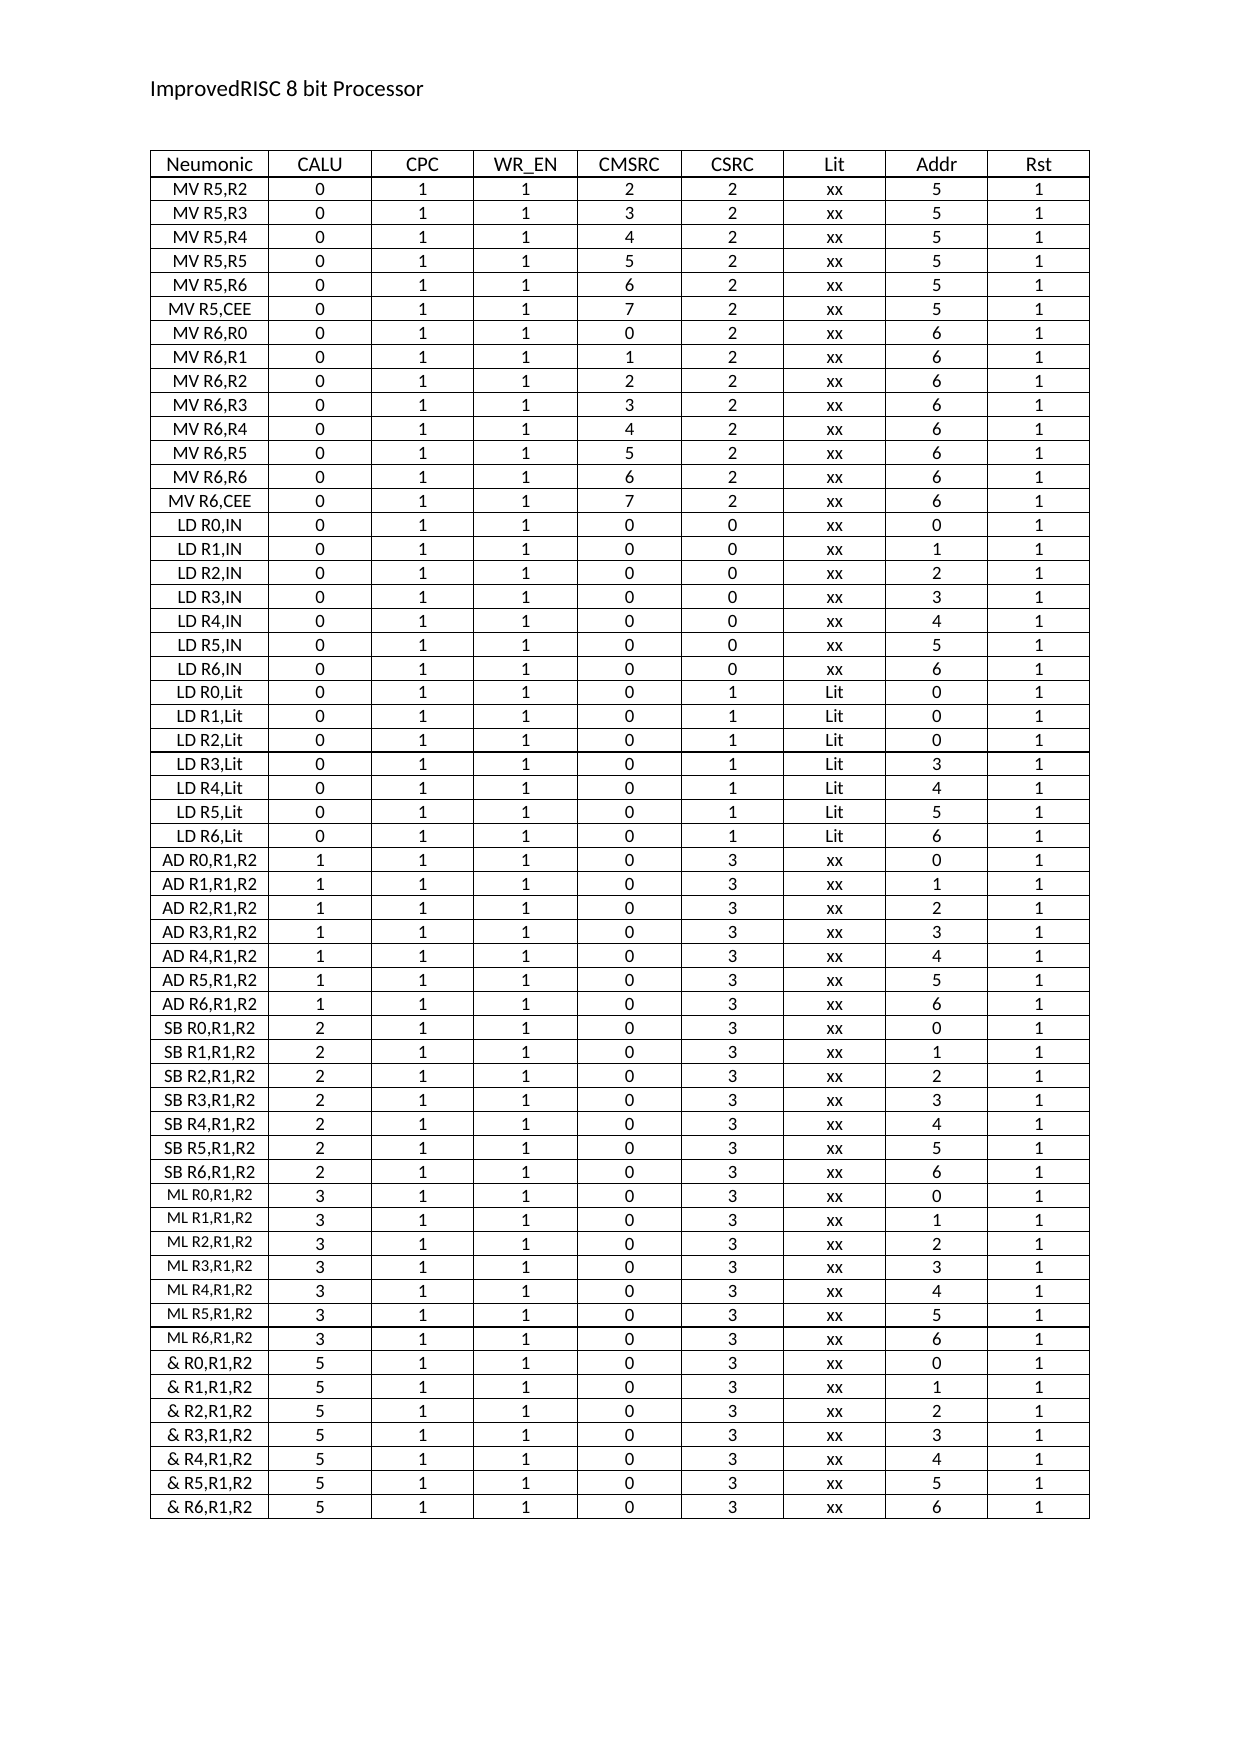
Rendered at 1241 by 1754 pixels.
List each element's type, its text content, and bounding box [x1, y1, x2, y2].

table_cell 6 [886, 1495, 987, 1518]
table_cell 0 [886, 1184, 987, 1207]
table_header CALU [269, 151, 371, 176]
table_cell LD R2,IN [151, 561, 268, 584]
table_cell 1 [372, 968, 473, 991]
table_cell AD R4,R1,R2 [151, 944, 268, 967]
table_cell xx [784, 896, 885, 919]
table_cell 1 [372, 633, 473, 656]
table_cell 2 [682, 178, 783, 200]
table_cell 3 [682, 1112, 783, 1135]
table_cell 2 [682, 321, 783, 344]
table_cell 1 [372, 345, 473, 368]
table_cell xx [784, 1399, 885, 1422]
table_cell 1 [474, 657, 577, 679]
table_cell 1 [372, 1495, 473, 1518]
table_cell AD R2,R1,R2 [151, 896, 268, 919]
table_cell 0 [578, 1495, 681, 1518]
table_cell xx [784, 657, 885, 679]
table_cell xx [784, 1495, 885, 1518]
table_cell 1 [372, 178, 473, 200]
table_cell 1 [474, 1447, 577, 1470]
table_cell 1 [474, 345, 577, 368]
table_cell 3 [682, 1375, 783, 1398]
table_cell 3 [886, 920, 987, 943]
table_cell xx [784, 1064, 885, 1087]
table_cell 1 [372, 1232, 473, 1254]
table_cell 0 [578, 729, 681, 751]
table_cell 2 [682, 417, 783, 440]
table_cell 3 [682, 896, 783, 919]
table_cell 0 [682, 561, 783, 584]
table_header CPC [372, 151, 473, 176]
table_cell MV R6,R6 [151, 465, 268, 488]
table_header Addr [886, 151, 987, 176]
table_cell Lit [784, 753, 885, 775]
table_cell 1 [372, 729, 473, 751]
table_cell LD R4,IN [151, 609, 268, 632]
table_cell 5 [886, 249, 987, 272]
table_cell MV R6,R2 [151, 369, 268, 392]
table_cell 5 [886, 968, 987, 991]
table_cell 2 [269, 1088, 371, 1111]
table_cell MV R6,R3 [151, 393, 268, 416]
table_cell 1 [372, 1351, 473, 1374]
table_cell 1 [682, 753, 783, 775]
table_cell & R5,R1,R2 [151, 1471, 268, 1494]
table_cell xx [784, 1088, 885, 1111]
table_cell SB R6,R1,R2 [151, 1160, 268, 1183]
table_cell 1 [682, 681, 783, 703]
table_cell 1 [474, 1184, 577, 1207]
table_cell xx [784, 1280, 885, 1302]
table_cell 1 [372, 944, 473, 967]
table_cell 0 [269, 633, 371, 656]
table_cell 0 [578, 1471, 681, 1494]
table_cell 7 [578, 489, 681, 512]
table_cell LD R0,Lit [151, 681, 268, 703]
table_cell 1 [988, 393, 1089, 416]
table_cell 1 [372, 800, 473, 823]
table_cell 5 [269, 1351, 371, 1374]
table_cell 1 [269, 872, 371, 895]
table_cell xx [784, 968, 885, 991]
table_cell 5 [578, 249, 681, 272]
table_cell 0 [269, 537, 371, 560]
table_cell 3 [682, 1232, 783, 1254]
table_cell 3 [269, 1184, 371, 1207]
table_cell 2 [269, 1016, 371, 1039]
table_cell 5 [269, 1447, 371, 1470]
table_cell 3 [682, 1280, 783, 1302]
table_cell xx [784, 465, 885, 488]
table_cell 5 [269, 1423, 371, 1446]
table_cell 5 [269, 1471, 371, 1494]
table_cell 0 [269, 513, 371, 536]
table_cell 3 [269, 1328, 371, 1350]
table_cell 1 [372, 1280, 473, 1302]
table_cell AD R6,R1,R2 [151, 992, 268, 1015]
table_cell 4 [578, 225, 681, 248]
table_cell 0 [682, 537, 783, 560]
table_cell 1 [988, 944, 1089, 967]
table_cell 6 [886, 1160, 987, 1183]
table_cell AD R1,R1,R2 [151, 872, 268, 895]
table_cell LD R4,Lit [151, 776, 268, 799]
table_cell 1 [988, 585, 1089, 608]
table_cell 1 [372, 681, 473, 703]
table_cell xx [784, 393, 885, 416]
table_cell 1 [474, 848, 577, 871]
table_cell 0 [682, 585, 783, 608]
table_cell LD R5,Lit [151, 800, 268, 823]
table_cell 3 [682, 968, 783, 991]
table_cell 1 [988, 201, 1089, 224]
table_cell xx [784, 848, 885, 871]
table_cell 1 [474, 273, 577, 296]
table_cell 1 [682, 776, 783, 799]
table_cell 2 [682, 297, 783, 320]
table_cell 4 [578, 417, 681, 440]
table_cell AD R3,R1,R2 [151, 920, 268, 943]
table_cell 1 [474, 369, 577, 392]
table_cell 0 [578, 1375, 681, 1398]
table_cell 1 [372, 1447, 473, 1470]
table_cell 1 [474, 561, 577, 584]
table_cell xx [784, 633, 885, 656]
table_cell 0 [269, 585, 371, 608]
table_cell 0 [578, 1399, 681, 1422]
table_cell LD R6,Lit [151, 824, 268, 847]
table_cell 1 [372, 1040, 473, 1063]
table_cell 3 [682, 1495, 783, 1518]
table_cell 2 [886, 1399, 987, 1422]
table_cell 1 [474, 1136, 577, 1159]
table_cell 0 [578, 1232, 681, 1254]
table_cell xx [784, 1112, 885, 1135]
table_cell 0 [578, 1423, 681, 1446]
table_cell 3 [682, 1304, 783, 1326]
table_cell 0 [578, 872, 681, 895]
table_cell 6 [886, 321, 987, 344]
table_cell 3 [682, 1040, 783, 1063]
table_cell 1 [372, 513, 473, 536]
table_cell 1 [372, 920, 473, 943]
table_cell 2 [886, 1232, 987, 1254]
table_cell 1 [988, 872, 1089, 895]
table_cell 1 [372, 1375, 473, 1398]
table_cell 1 [988, 321, 1089, 344]
table_cell 1 [988, 513, 1089, 536]
table_cell 1 [988, 1423, 1089, 1446]
table_cell xx [784, 1328, 885, 1350]
table_cell SB R2,R1,R2 [151, 1064, 268, 1087]
table_cell 2 [682, 273, 783, 296]
table_cell xx [784, 872, 885, 895]
table_cell xx [784, 1447, 885, 1470]
table_cell 2 [269, 1064, 371, 1087]
table_cell 1 [372, 489, 473, 512]
table_cell 0 [578, 1016, 681, 1039]
table_cell 3 [269, 1304, 371, 1326]
table_header Neumonic [151, 151, 268, 176]
table_cell 1 [372, 1088, 473, 1111]
table_cell 1 [474, 1112, 577, 1135]
table_cell 0 [682, 633, 783, 656]
table_cell 1 [474, 585, 577, 608]
table_cell 0 [578, 1088, 681, 1111]
table_cell 1 [474, 225, 577, 248]
table_cell ML R1,R1,R2 [151, 1208, 268, 1231]
table_cell 1 [682, 705, 783, 727]
table_cell 0 [578, 1447, 681, 1470]
table_cell 4 [886, 1447, 987, 1470]
table_cell & R1,R1,R2 [151, 1375, 268, 1398]
table_cell 0 [886, 1016, 987, 1039]
table_cell 5 [886, 800, 987, 823]
table_cell ML R6,R1,R2 [151, 1328, 268, 1350]
table_cell 0 [682, 657, 783, 679]
table_cell 1 [474, 513, 577, 536]
table_cell 1 [474, 729, 577, 751]
table_cell 2 [682, 201, 783, 224]
table_cell 0 [578, 1208, 681, 1231]
table_cell ML R4,R1,R2 [151, 1280, 268, 1302]
table_cell 0 [269, 561, 371, 584]
table_cell 1 [474, 178, 577, 200]
table_cell 1 [988, 609, 1089, 632]
table_cell 1 [474, 441, 577, 464]
table_header CSRC [682, 151, 783, 176]
table_cell 1 [988, 968, 1089, 991]
table_cell 0 [269, 800, 371, 823]
table_cell 6 [578, 465, 681, 488]
table_cell 3 [682, 920, 783, 943]
table_cell 1 [474, 633, 577, 656]
table_cell 5 [886, 273, 987, 296]
table_cell 3 [886, 753, 987, 775]
table_cell 1 [988, 920, 1089, 943]
table_cell 0 [269, 178, 371, 200]
table_cell 0 [578, 1280, 681, 1302]
table_cell 1 [988, 1184, 1089, 1207]
table_cell 1 [988, 1040, 1089, 1063]
table_cell 1 [372, 321, 473, 344]
table_cell xx [784, 489, 885, 512]
table_cell 3 [682, 1088, 783, 1111]
table_cell xx [784, 1256, 885, 1278]
table_cell 0 [578, 1351, 681, 1374]
table_cell 1 [988, 1256, 1089, 1278]
table_cell 1 [372, 369, 473, 392]
table_cell 4 [886, 1112, 987, 1135]
table_cell 2 [682, 249, 783, 272]
table_cell 1 [886, 537, 987, 560]
table_cell 0 [578, 824, 681, 847]
table_cell 0 [886, 729, 987, 751]
table_cell 3 [886, 1256, 987, 1278]
table_cell 2 [269, 1112, 371, 1135]
table_cell 1 [988, 465, 1089, 488]
table_cell MV R6,R0 [151, 321, 268, 344]
table_cell 1 [269, 848, 371, 871]
table_cell 1 [988, 1112, 1089, 1135]
table_cell xx [784, 1184, 885, 1207]
table_cell 3 [682, 1399, 783, 1422]
table_cell 3 [682, 1328, 783, 1350]
table_cell xx [784, 321, 885, 344]
table_cell 1 [474, 1256, 577, 1278]
table_cell 0 [578, 848, 681, 871]
table_cell 0 [578, 1064, 681, 1087]
table_cell 0 [578, 1304, 681, 1326]
table_cell 2 [578, 178, 681, 200]
table_cell Lit [784, 776, 885, 799]
table_cell 1 [269, 944, 371, 967]
table_cell 1 [474, 1495, 577, 1518]
table_cell 0 [886, 848, 987, 871]
table_cell AD R0,R1,R2 [151, 848, 268, 871]
table_cell 1 [988, 297, 1089, 320]
table_header Lit [784, 151, 885, 176]
table_cell 1 [474, 872, 577, 895]
table_cell xx [784, 537, 885, 560]
table_cell 1 [372, 1136, 473, 1159]
table_cell MV R5,R4 [151, 225, 268, 248]
table_cell 1 [474, 920, 577, 943]
table_cell 1 [886, 1375, 987, 1398]
table_cell MV R6,R1 [151, 345, 268, 368]
table_cell 1 [372, 273, 473, 296]
table_cell xx [784, 513, 885, 536]
table_cell 1 [886, 1040, 987, 1063]
table_cell 3 [682, 848, 783, 871]
table_cell 1 [372, 1160, 473, 1183]
table_cell 1 [988, 800, 1089, 823]
table_cell xx [784, 369, 885, 392]
table_cell 3 [682, 1064, 783, 1087]
table_cell MV R5,R2 [151, 178, 268, 200]
table_cell 1 [372, 393, 473, 416]
table_cell 1 [988, 417, 1089, 440]
table_cell 0 [269, 776, 371, 799]
table_cell xx [784, 273, 885, 296]
table_cell 0 [886, 681, 987, 703]
table_cell 0 [578, 561, 681, 584]
table_cell 1 [372, 249, 473, 272]
table_cell 1 [474, 1208, 577, 1231]
table_cell 3 [682, 1256, 783, 1278]
table_cell 1 [988, 1088, 1089, 1111]
table_cell AD R5,R1,R2 [151, 968, 268, 991]
table_cell 0 [269, 225, 371, 248]
table_cell 0 [269, 681, 371, 703]
table_cell 1 [988, 1495, 1089, 1518]
table_cell 1 [372, 1399, 473, 1422]
table_cell 5 [886, 633, 987, 656]
table_cell 5 [886, 1304, 987, 1326]
table_cell 1 [988, 537, 1089, 560]
table_cell 0 [578, 681, 681, 703]
table_cell 1 [988, 1160, 1089, 1183]
table_cell 0 [269, 705, 371, 727]
table_cell 1 [474, 1160, 577, 1183]
table_cell & R0,R1,R2 [151, 1351, 268, 1374]
table_cell xx [784, 944, 885, 967]
table_cell 1 [474, 776, 577, 799]
table_cell ML R3,R1,R2 [151, 1256, 268, 1278]
table_cell 1 [474, 1232, 577, 1254]
table_cell 1 [988, 1016, 1089, 1039]
table_cell 1 [474, 800, 577, 823]
table_cell xx [784, 561, 885, 584]
table_cell xx [784, 225, 885, 248]
table_cell xx [784, 609, 885, 632]
table_cell 0 [578, 585, 681, 608]
table_cell 3 [682, 1136, 783, 1159]
table_cell xx [784, 249, 885, 272]
table_cell 0 [578, 968, 681, 991]
table_cell 3 [682, 992, 783, 1015]
table_cell 1 [988, 489, 1089, 512]
table_cell 3 [682, 1471, 783, 1494]
table_cell 1 [988, 1328, 1089, 1350]
table_cell 1 [372, 1304, 473, 1326]
table_cell 3 [269, 1256, 371, 1278]
table_cell 5 [269, 1495, 371, 1518]
table_cell 1 [372, 1184, 473, 1207]
table_cell SB R0,R1,R2 [151, 1016, 268, 1039]
table_cell 3 [682, 1016, 783, 1039]
table_cell 1 [886, 872, 987, 895]
table_cell 1 [474, 1088, 577, 1111]
table_cell 5 [886, 225, 987, 248]
table_cell 5 [578, 441, 681, 464]
table_cell 0 [886, 1351, 987, 1374]
table_cell 2 [886, 561, 987, 584]
table_cell 2 [578, 369, 681, 392]
table_cell LD R1,Lit [151, 705, 268, 727]
table_cell 1 [988, 705, 1089, 727]
table_cell 1 [988, 441, 1089, 464]
table_cell 1 [988, 776, 1089, 799]
table_cell 1 [988, 1375, 1089, 1398]
table_cell 1 [372, 776, 473, 799]
table_cell xx [784, 417, 885, 440]
table_cell 1 [372, 1471, 473, 1494]
table_cell 3 [886, 1423, 987, 1446]
table_cell xx [784, 201, 885, 224]
table_cell 1 [474, 1304, 577, 1326]
table_cell 0 [269, 369, 371, 392]
table_cell xx [784, 992, 885, 1015]
table_cell 2 [886, 896, 987, 919]
table_cell 0 [886, 513, 987, 536]
table_cell 0 [269, 345, 371, 368]
table_cell LD R3,Lit [151, 753, 268, 775]
table_cell 0 [578, 705, 681, 727]
table_cell xx [784, 441, 885, 464]
table_cell 1 [372, 1423, 473, 1446]
table_cell Lit [784, 681, 885, 703]
table_cell 1 [372, 225, 473, 248]
table_cell LD R0,IN [151, 513, 268, 536]
table_cell 0 [578, 513, 681, 536]
table_cell 1 [372, 561, 473, 584]
table_cell 3 [682, 1160, 783, 1183]
table_cell 4 [886, 944, 987, 967]
table_cell 3 [682, 1208, 783, 1231]
table_cell 6 [886, 824, 987, 847]
table_cell & R3,R1,R2 [151, 1423, 268, 1446]
table_cell 0 [578, 609, 681, 632]
table_cell 1 [474, 609, 577, 632]
table_cell 6 [886, 441, 987, 464]
table_cell 1 [474, 249, 577, 272]
table_cell 3 [682, 1351, 783, 1374]
table_cell xx [784, 1232, 885, 1254]
table_cell Lit [784, 824, 885, 847]
table_cell xx [784, 1136, 885, 1159]
table_cell 4 [886, 1280, 987, 1302]
table_cell 0 [269, 753, 371, 775]
table_cell 1 [988, 657, 1089, 679]
table_cell 1 [474, 393, 577, 416]
table_cell 6 [578, 273, 681, 296]
table_cell 1 [988, 1304, 1089, 1326]
table_cell 1 [372, 872, 473, 895]
table_cell xx [784, 1160, 885, 1183]
table_cell 5 [886, 297, 987, 320]
table_cell 0 [578, 1112, 681, 1135]
table_cell 1 [372, 1208, 473, 1231]
table_cell 1 [372, 992, 473, 1015]
table_cell 1 [372, 417, 473, 440]
table_cell 2 [269, 1160, 371, 1183]
table_cell LD R5,IN [151, 633, 268, 656]
table_cell MV R6,R4 [151, 417, 268, 440]
table_cell 1 [474, 1040, 577, 1063]
table_cell xx [784, 920, 885, 943]
table_cell 0 [578, 896, 681, 919]
table_cell 0 [578, 1136, 681, 1159]
table_cell xx [784, 178, 885, 200]
table_cell 0 [578, 992, 681, 1015]
table_cell 6 [886, 393, 987, 416]
table_cell 0 [269, 824, 371, 847]
table_cell ML R2,R1,R2 [151, 1232, 268, 1254]
table_cell 6 [886, 465, 987, 488]
table_cell 1 [269, 920, 371, 943]
table_cell 1 [988, 729, 1089, 751]
table_cell 1 [372, 1112, 473, 1135]
table_cell SB R3,R1,R2 [151, 1088, 268, 1111]
table_cell 3 [886, 585, 987, 608]
table_cell 1 [474, 681, 577, 703]
table_cell 2 [682, 465, 783, 488]
table_cell 2 [682, 369, 783, 392]
table_cell 1 [474, 1280, 577, 1302]
table_cell 1 [474, 297, 577, 320]
table_cell 3 [269, 1208, 371, 1231]
table_cell 0 [269, 273, 371, 296]
table_cell 5 [886, 201, 987, 224]
table_cell xx [784, 1040, 885, 1063]
table_cell 1 [474, 944, 577, 967]
table_cell 2 [269, 1136, 371, 1159]
table_cell 1 [474, 489, 577, 512]
table_cell 0 [269, 489, 371, 512]
table_cell xx [784, 1351, 885, 1374]
table_cell 1 [474, 1471, 577, 1494]
table_cell 1 [474, 705, 577, 727]
table_cell 3 [682, 872, 783, 895]
table_cell 0 [578, 753, 681, 775]
table_cell 1 [474, 465, 577, 488]
table_cell 0 [886, 705, 987, 727]
table_cell 1 [474, 1351, 577, 1374]
table_cell 0 [269, 321, 371, 344]
table_cell 3 [682, 944, 783, 967]
table_cell 0 [269, 609, 371, 632]
table_cell 1 [372, 1016, 473, 1039]
table_cell 1 [372, 753, 473, 775]
table_cell 1 [988, 824, 1089, 847]
table_cell 1 [372, 896, 473, 919]
table_cell 1 [988, 1280, 1089, 1302]
table_cell 0 [269, 441, 371, 464]
table_cell 1 [474, 1423, 577, 1446]
table_cell 1 [372, 705, 473, 727]
table_cell 0 [578, 1160, 681, 1183]
table_cell 0 [578, 776, 681, 799]
table_cell 1 [372, 824, 473, 847]
table_cell 1 [988, 992, 1089, 1015]
table_cell 1 [988, 681, 1089, 703]
table_cell 1 [372, 465, 473, 488]
table_cell xx [784, 345, 885, 368]
table_cell 1 [682, 824, 783, 847]
table_cell Lit [784, 800, 885, 823]
table_cell & R4,R1,R2 [151, 1447, 268, 1470]
table_cell 0 [269, 249, 371, 272]
table_cell 1 [988, 1351, 1089, 1374]
table_cell 3 [269, 1232, 371, 1254]
table_cell 0 [269, 465, 371, 488]
table_cell MV R5,R5 [151, 249, 268, 272]
table_cell 0 [682, 609, 783, 632]
table_cell LD R2,Lit [151, 729, 268, 751]
table_cell 0 [578, 1040, 681, 1063]
table_cell 0 [578, 321, 681, 344]
table_cell 5 [886, 1471, 987, 1494]
table_cell 4 [886, 609, 987, 632]
table_cell 1 [988, 1208, 1089, 1231]
table_cell SB R4,R1,R2 [151, 1112, 268, 1135]
table_cell xx [784, 585, 885, 608]
table_cell ML R5,R1,R2 [151, 1304, 268, 1326]
table_cell 2 [682, 489, 783, 512]
table_cell LD R1,IN [151, 537, 268, 560]
table_cell 1 [474, 896, 577, 919]
table_cell 4 [886, 776, 987, 799]
table_cell 3 [682, 1423, 783, 1446]
table_cell 2 [886, 1064, 987, 1087]
table_cell 0 [578, 1184, 681, 1207]
table_cell 0 [578, 633, 681, 656]
table_header Rst [988, 151, 1089, 176]
table_cell LD R3,IN [151, 585, 268, 608]
table_cell 1 [988, 1064, 1089, 1087]
table_header CMSRC [578, 151, 681, 176]
table_cell Lit [784, 705, 885, 727]
table_cell 0 [578, 944, 681, 967]
table_cell 1 [372, 1256, 473, 1278]
table_cell 1 [886, 1208, 987, 1231]
table_cell 1 [372, 537, 473, 560]
table_cell 1 [474, 1328, 577, 1350]
table_cell 1 [988, 225, 1089, 248]
table_cell 3 [578, 393, 681, 416]
table_cell 1 [474, 753, 577, 775]
table_cell 7 [578, 297, 681, 320]
table_cell LD R6,IN [151, 657, 268, 679]
table_cell 0 [269, 297, 371, 320]
table_cell 1 [474, 321, 577, 344]
table_cell 5 [886, 1136, 987, 1159]
table_cell 3 [682, 1447, 783, 1470]
table_cell SB R5,R1,R2 [151, 1136, 268, 1159]
table_cell xx [784, 1471, 885, 1494]
table_cell 0 [578, 1256, 681, 1278]
table_cell & R2,R1,R2 [151, 1399, 268, 1422]
table_cell 1 [269, 896, 371, 919]
table_cell 1 [988, 273, 1089, 296]
table_cell SB R1,R1,R2 [151, 1040, 268, 1063]
table_cell 2 [269, 1040, 371, 1063]
table_cell 6 [886, 417, 987, 440]
table_cell 1 [682, 729, 783, 751]
table_cell 6 [886, 369, 987, 392]
table_cell 0 [682, 513, 783, 536]
table_cell MV R5,R3 [151, 201, 268, 224]
table_cell 2 [682, 393, 783, 416]
table_cell 0 [578, 800, 681, 823]
table_cell 0 [269, 393, 371, 416]
table_cell MV R6,R5 [151, 441, 268, 464]
table_cell 1 [269, 992, 371, 1015]
table_cell xx [784, 1208, 885, 1231]
table_cell xx [784, 1375, 885, 1398]
table_cell 0 [578, 657, 681, 679]
table_cell 1 [474, 824, 577, 847]
table_cell 1 [988, 561, 1089, 584]
table_cell 0 [578, 1328, 681, 1350]
table_cell 1 [474, 992, 577, 1015]
table_cell 1 [988, 345, 1089, 368]
table_cell 1 [988, 848, 1089, 871]
table_cell 6 [886, 345, 987, 368]
table_cell 1 [372, 585, 473, 608]
table_cell 1 [682, 800, 783, 823]
table_cell 2 [682, 441, 783, 464]
table_cell 1 [988, 1399, 1089, 1422]
table_cell 1 [474, 417, 577, 440]
table_cell 1 [372, 657, 473, 679]
table_cell 0 [269, 417, 371, 440]
table_cell MV R6,CEE [151, 489, 268, 512]
table_cell 3 [886, 1088, 987, 1111]
table_cell 5 [269, 1375, 371, 1398]
table_cell 1 [474, 537, 577, 560]
table_cell 1 [988, 753, 1089, 775]
table_cell MV R5,R6 [151, 273, 268, 296]
table_cell 1 [988, 1136, 1089, 1159]
table_cell 6 [886, 489, 987, 512]
table_cell 0 [578, 920, 681, 943]
table_cell 0 [578, 537, 681, 560]
table_cell 1 [372, 441, 473, 464]
table_cell 1 [988, 896, 1089, 919]
table_cell 1 [988, 178, 1089, 200]
table_cell 1 [372, 609, 473, 632]
table_cell 1 [474, 1375, 577, 1398]
table_cell 1 [474, 1016, 577, 1039]
table_cell xx [784, 1304, 885, 1326]
table_cell 1 [988, 1232, 1089, 1254]
table_cell 2 [682, 345, 783, 368]
table_cell 1 [474, 968, 577, 991]
table_cell 1 [372, 297, 473, 320]
table_cell 6 [886, 1328, 987, 1350]
table_cell 6 [886, 657, 987, 679]
table_cell 0 [269, 657, 371, 679]
table_cell 1 [988, 249, 1089, 272]
table_cell ML R0,R1,R2 [151, 1184, 268, 1207]
table_cell 6 [886, 992, 987, 1015]
table_cell 1 [988, 1447, 1089, 1470]
table_cell MV R5,CEE [151, 297, 268, 320]
table_cell 1 [474, 1064, 577, 1087]
table_cell 3 [269, 1280, 371, 1302]
table_cell 1 [372, 1064, 473, 1087]
table_cell 1 [269, 968, 371, 991]
table_cell 3 [682, 1184, 783, 1207]
table_cell Lit [784, 729, 885, 751]
table_cell xx [784, 1016, 885, 1039]
table_cell 1 [372, 1328, 473, 1350]
table_cell 1 [988, 633, 1089, 656]
table_cell 0 [269, 201, 371, 224]
table_cell xx [784, 1423, 885, 1446]
table_cell & R6,R1,R2 [151, 1495, 268, 1518]
table_cell 1 [372, 201, 473, 224]
table_cell xx [784, 297, 885, 320]
table_cell 1 [988, 1471, 1089, 1494]
table_cell 5 [886, 178, 987, 200]
table_cell 1 [988, 369, 1089, 392]
table_cell 5 [269, 1399, 371, 1422]
table_cell 2 [682, 225, 783, 248]
table_cell 1 [578, 345, 681, 368]
table_cell 1 [372, 848, 473, 871]
table_cell 1 [474, 1399, 577, 1422]
table_header WR_EN [474, 151, 577, 176]
table_cell 1 [474, 201, 577, 224]
table_cell 3 [578, 201, 681, 224]
table_cell 0 [269, 729, 371, 751]
